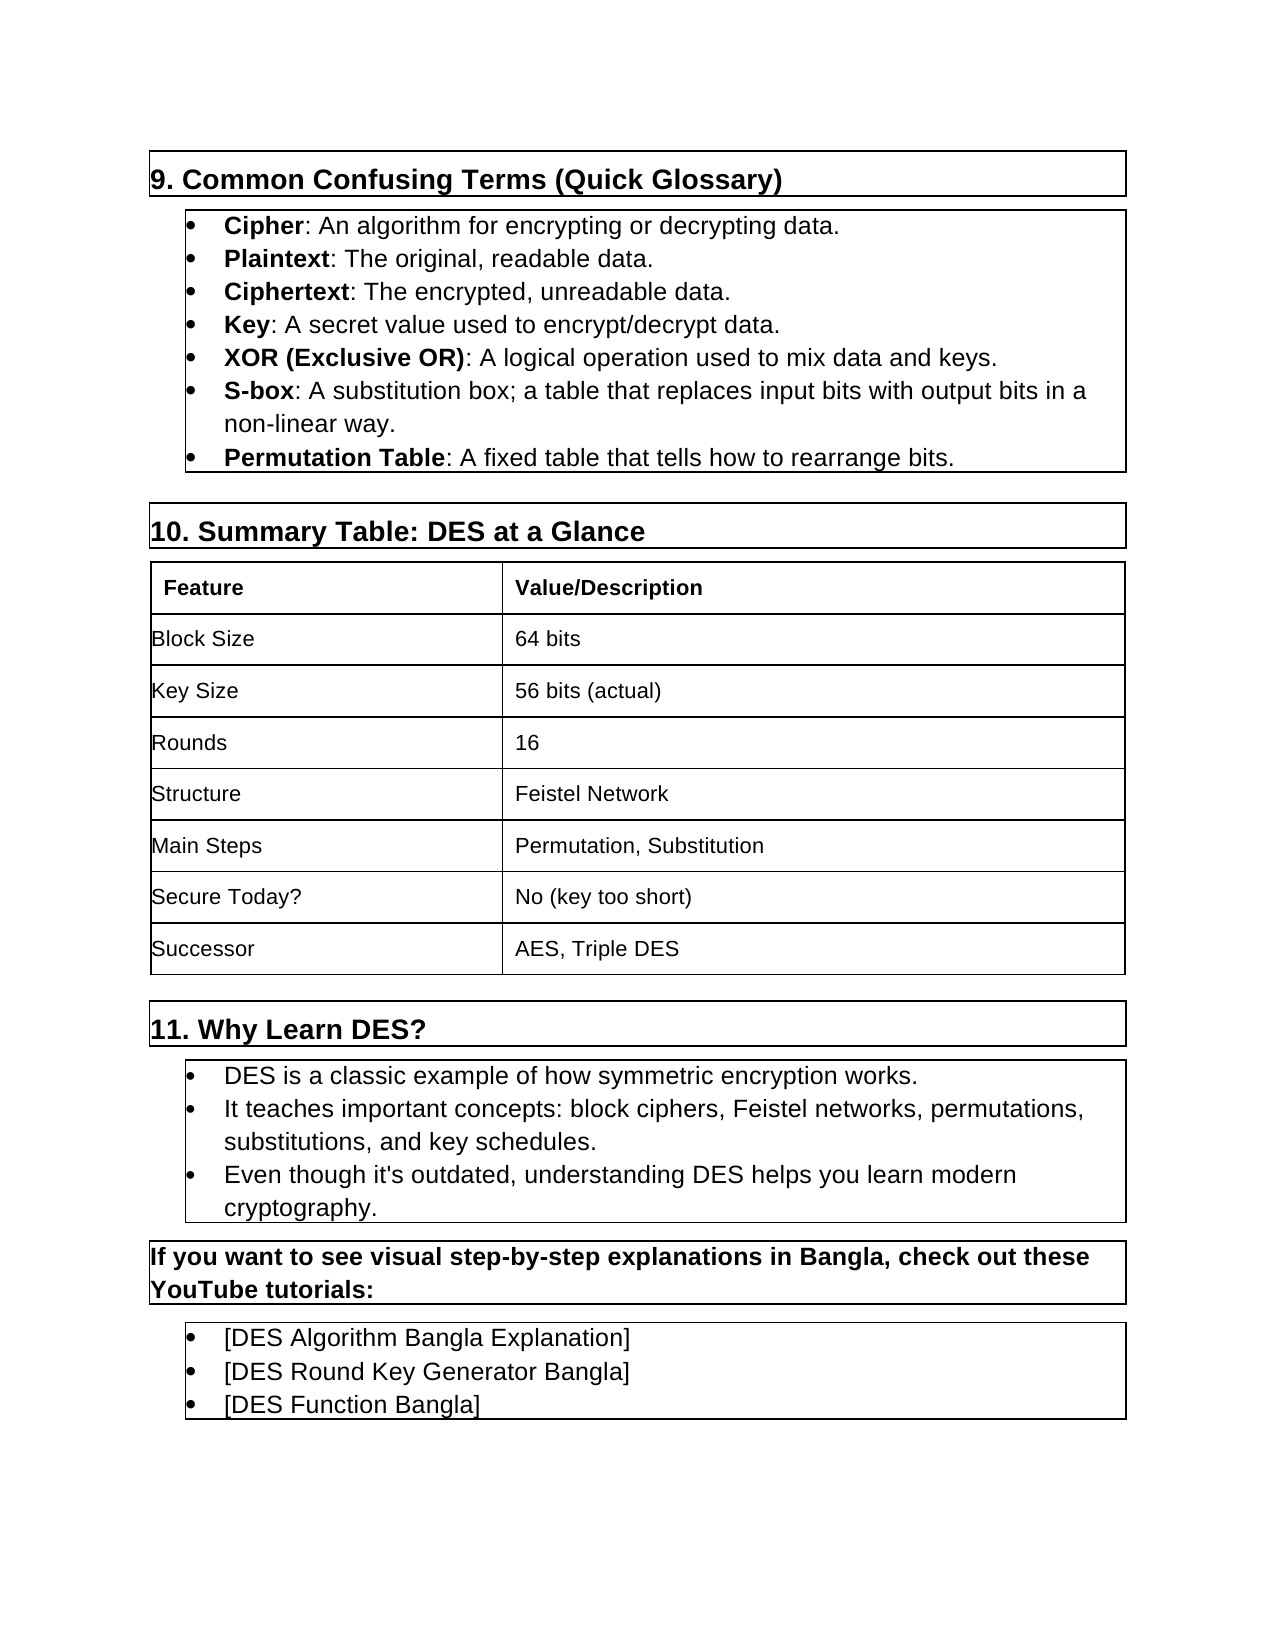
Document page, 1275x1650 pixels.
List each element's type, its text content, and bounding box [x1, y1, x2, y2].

list Ciphertext: The encrypted, unreadable data. [186, 275, 1125, 306]
table_header Feature [152, 563, 502, 613]
table_cell Block Size [152, 615, 502, 664]
table_cell Structure [152, 769, 502, 819]
list S-box: A substitution box; a table that replaces input bits with output bits in a non-linear way. [186, 375, 1125, 438]
table_cell Feistel Network [503, 769, 1124, 819]
list It teaches important concepts: block ciphers, Feistel networks, permutations, substitutions, and key schedules. [186, 1092, 1125, 1156]
list Key: A secret value used to encrypt/decrypt data. [186, 308, 1125, 339]
table_cell Permutation, Substitution [503, 821, 1124, 871]
table_cell Successor [152, 924, 502, 974]
table_cell Secure Today? [152, 872, 502, 922]
table_cell Main Steps [152, 821, 502, 871]
list Cipher: An algorithm for encrypting or decrypting data. [186, 211, 1125, 239]
list Permutation Table: A fixed table that tells how to rearrange bits. [186, 441, 1125, 471]
list Plaintext: The original, readable data. [186, 242, 1125, 273]
table_cell 64 bits [503, 615, 1124, 664]
table_cell Key Size [152, 666, 502, 716]
list XOR (Exclusive OR): A logical operation used to mix data and keys. [186, 342, 1125, 372]
list Even though it's outdated, understanding DES helps you learn modern cryptography. [186, 1158, 1125, 1222]
subtitle 9. Common Confusing Terms (Quick Glossary) [150, 152, 1125, 195]
list [DES Algorithm Bangla Explanation]​ [186, 1323, 1125, 1352]
table_header Value/Description [503, 563, 1124, 613]
list DES is a classic example of how symmetric encryption works. [186, 1061, 1125, 1090]
subtitle 10. Summary Table: DES at a Glance [150, 504, 1125, 547]
table_cell No (key too short) [503, 872, 1124, 922]
table_cell AES, Triple DES [503, 924, 1124, 974]
table_cell 56 bits (actual) [503, 666, 1124, 716]
list [DES Function Bangla]​ [186, 1388, 1125, 1418]
table_cell 16 [503, 718, 1124, 767]
table_cell Rounds [152, 718, 502, 767]
list [DES Round Key Generator Bangla]​ [186, 1355, 1125, 1385]
subtitle 11. Why Learn DES? [150, 1002, 1125, 1045]
text If you want to see visual step-by-step explanations in Bangla, check out these YouTube tutorials: [150, 1242, 1125, 1303]
